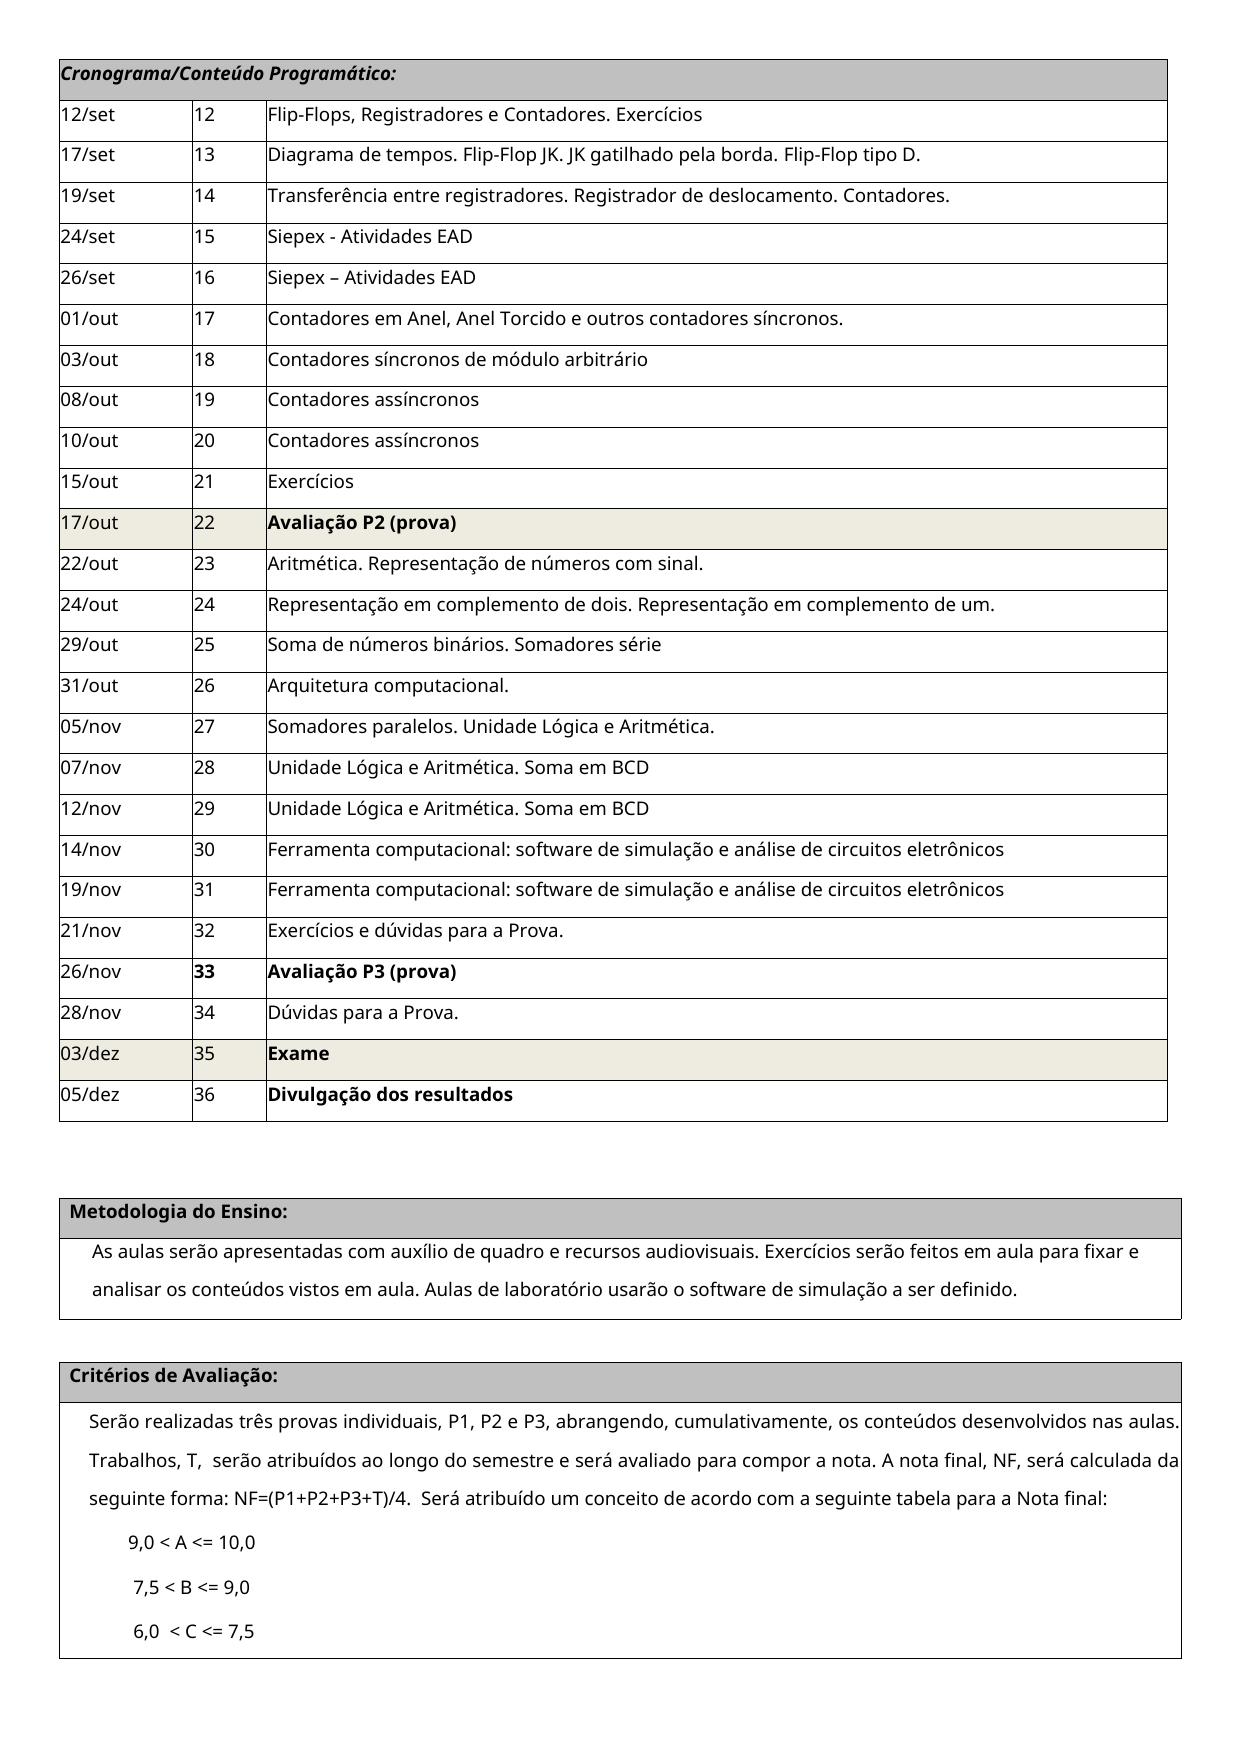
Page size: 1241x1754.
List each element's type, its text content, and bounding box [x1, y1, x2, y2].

table_cell 12/set [60, 101, 192, 141]
table_cell 25 [193, 632, 266, 672]
table_cell 29/out [60, 632, 192, 672]
table_cell 05/dez [60, 1081, 192, 1121]
table_cell 19/set [60, 183, 192, 222]
table_cell 17/out [60, 509, 192, 549]
table_cell 14 [193, 183, 266, 222]
table_cell 13 [193, 142, 266, 182]
table_cell 07/nov [60, 754, 192, 794]
table_cell 19 [193, 387, 266, 427]
table_cell Diagrama de tempos. Flip-Flop JK. JK gatilhado pela borda. Flip-Flop tipo D. [267, 142, 1167, 182]
table_cell Contadores assíncronos [267, 428, 1167, 467]
table_cell Dúvidas para a Prova. [267, 999, 1167, 1039]
table_cell 15/out [60, 469, 192, 508]
table_cell 24/out [60, 591, 192, 631]
table_cell 20 [193, 428, 266, 467]
table_cell 24 [193, 591, 266, 631]
table_cell Flip-Flops, Registradores e Contadores. Exercícios [267, 101, 1167, 141]
table_cell 17/set [60, 142, 192, 182]
table_cell Contadores síncronos de módulo arbitrário [267, 346, 1167, 386]
table_cell Representação em complemento de dois. Representação em complemento de um. [267, 591, 1167, 631]
table_cell 14/nov [60, 836, 192, 876]
table_cell 22/out [60, 550, 192, 590]
table_cell Avaliação P3 (prova) [267, 959, 1167, 998]
table_header Critérios de Avaliação: [60, 1363, 1181, 1402]
table_cell 29 [193, 795, 266, 835]
table_cell 10/out [60, 428, 192, 467]
table_cell 31/out [60, 673, 192, 712]
table_cell 36 [193, 1081, 266, 1121]
table_cell 22 [193, 509, 266, 549]
table_cell 35 [193, 1040, 266, 1080]
table_cell 18 [193, 346, 266, 386]
table_cell 16 [193, 264, 266, 304]
table_cell Ferramenta computacional: software de simulação e análise de circuitos eletrônicos [267, 877, 1167, 917]
table_cell 27 [193, 714, 266, 753]
table_cell Avaliação P2 (prova) [267, 509, 1167, 549]
table_header Cronograma/Conteúdo Programático: [60, 60, 1167, 100]
table_cell Unidade Lógica e Aritmética. Soma em BCD [267, 795, 1167, 835]
table_cell 26/set [60, 264, 192, 304]
table_cell 26 [193, 673, 266, 712]
table_cell Siepex - Atividades EAD [267, 224, 1167, 263]
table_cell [60, 1403, 1181, 1658]
table_cell Divulgação dos resultados [267, 1081, 1167, 1121]
table_cell 34 [193, 999, 266, 1039]
table_cell 24/set [60, 224, 192, 263]
table_cell Aritmética. Representação de números com sinal. [267, 550, 1167, 590]
table_cell Siepex – Atividades EAD [267, 264, 1167, 304]
table_cell 28 [193, 754, 266, 794]
table_cell 17 [193, 305, 266, 345]
table_cell 12 [193, 101, 266, 141]
table_cell 03/dez [60, 1040, 192, 1080]
table_cell Soma de números binários. Somadores série [267, 632, 1167, 672]
table_cell 15 [193, 224, 266, 263]
table_cell 28/nov [60, 999, 192, 1039]
table_cell Exame [267, 1040, 1167, 1080]
table_cell Exercícios e dúvidas para a Prova. [267, 918, 1167, 957]
table_cell 12/nov [60, 795, 192, 835]
table_cell Transferência entre registradores. Registrador de deslocamento. Contadores. [267, 183, 1167, 222]
table_header Metodologia do Ensino: [60, 1199, 1181, 1238]
table_cell Contadores assíncronos [267, 387, 1167, 427]
table_cell 23 [193, 550, 266, 590]
table_cell 33 [193, 959, 266, 998]
table_cell 30 [193, 836, 266, 876]
table_cell 01/out [60, 305, 192, 345]
table_cell 19/nov [60, 877, 192, 917]
table_cell Unidade Lógica e Aritmética. Soma em BCD [267, 754, 1167, 794]
table_cell 21/nov [60, 918, 192, 957]
table_cell Contadores em Anel, Anel Torcido e outros contadores síncronos. [267, 305, 1167, 345]
table_cell As aulas serão apresentadas com auxílio de quadro e recursos audiovisuais. Exercícios serão feitos em aula para fixar e analisar os conteúdos vistos em aula. Aulas de laboratório usarão o software de simulação a ser definido. [60, 1239, 1181, 1319]
table_cell Arquitetura computacional. [267, 673, 1167, 712]
table_cell 21 [193, 469, 266, 508]
table_cell 31 [193, 877, 266, 917]
table_cell Exercícios [267, 469, 1167, 508]
table_cell Somadores paralelos. Unidade Lógica e Aritmética. [267, 714, 1167, 753]
table_cell 26/nov [60, 959, 192, 998]
table_cell 32 [193, 918, 266, 957]
table_cell 08/out [60, 387, 192, 427]
table_cell 03/out [60, 346, 192, 386]
table_cell 05/nov [60, 714, 192, 753]
table_cell Ferramenta computacional: software de simulação e análise de circuitos eletrônicos [267, 836, 1167, 876]
